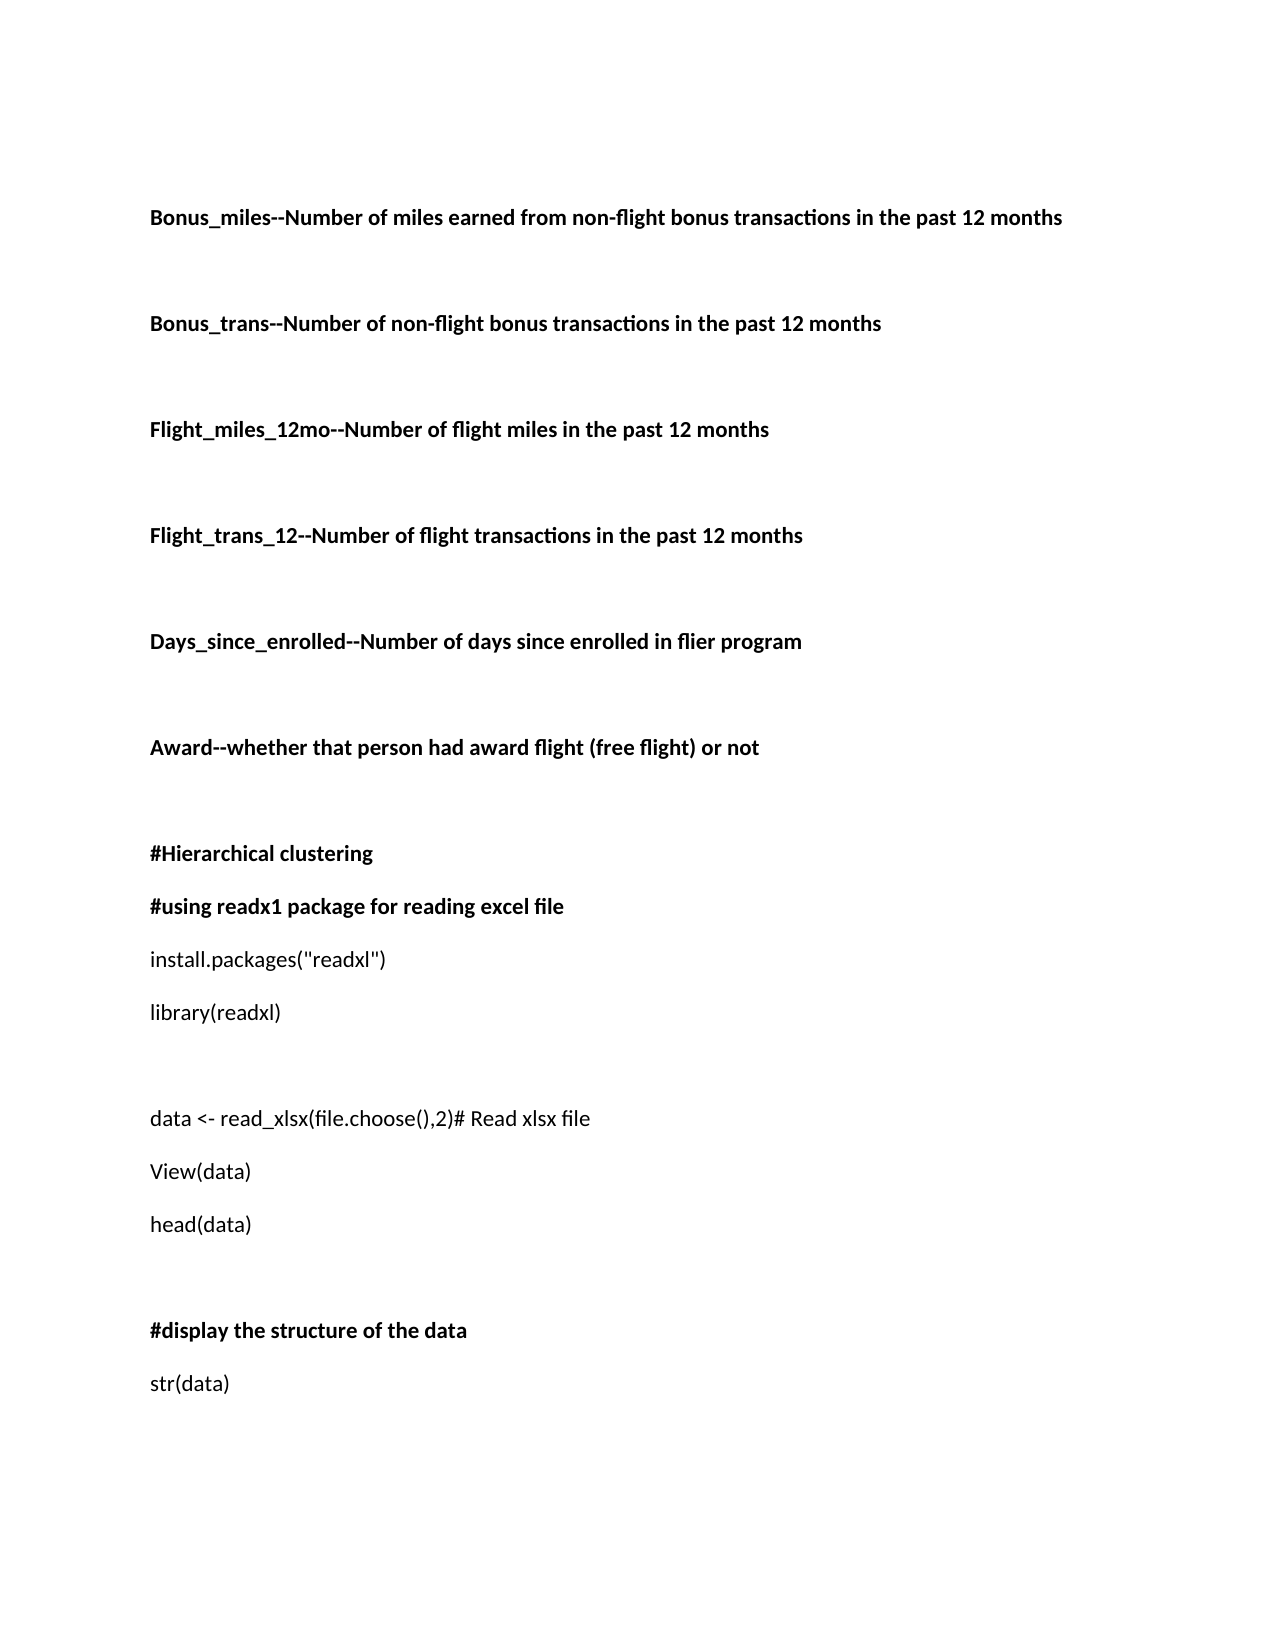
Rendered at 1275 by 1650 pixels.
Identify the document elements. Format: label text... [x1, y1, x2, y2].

text data <- read_xlsx(file.choose(),2)# Read xlsx file [150, 1104, 1125, 1132]
text library(readxl) [150, 998, 1125, 1026]
text Bonus_miles--Number of miles earned from non-flight bonus transactions in the past 12 months [150, 203, 1125, 231]
text str(data) [150, 1369, 1125, 1397]
text head(data) [150, 1210, 1125, 1238]
text Flight_miles_12mo--Number of flight miles in the past 12 months [150, 415, 1125, 443]
text Award--whether that person had award flight (free flight) or not [150, 733, 1125, 761]
text #Hierarchical clustering [150, 839, 1125, 867]
text Days_since_enrolled--Number of days since enrolled in flier program [150, 627, 1125, 655]
text View(data) [150, 1157, 1125, 1185]
text Bonus_trans--Number of non-flight bonus transactions in the past 12 months [150, 309, 1125, 337]
text install.packages("readxl") [150, 945, 1125, 973]
text Flight_trans_12--Number of flight transactions in the past 12 months [150, 521, 1125, 549]
text #using readx1 package for reading excel file [150, 892, 1125, 920]
text #display the structure of the data [150, 1316, 1125, 1344]
